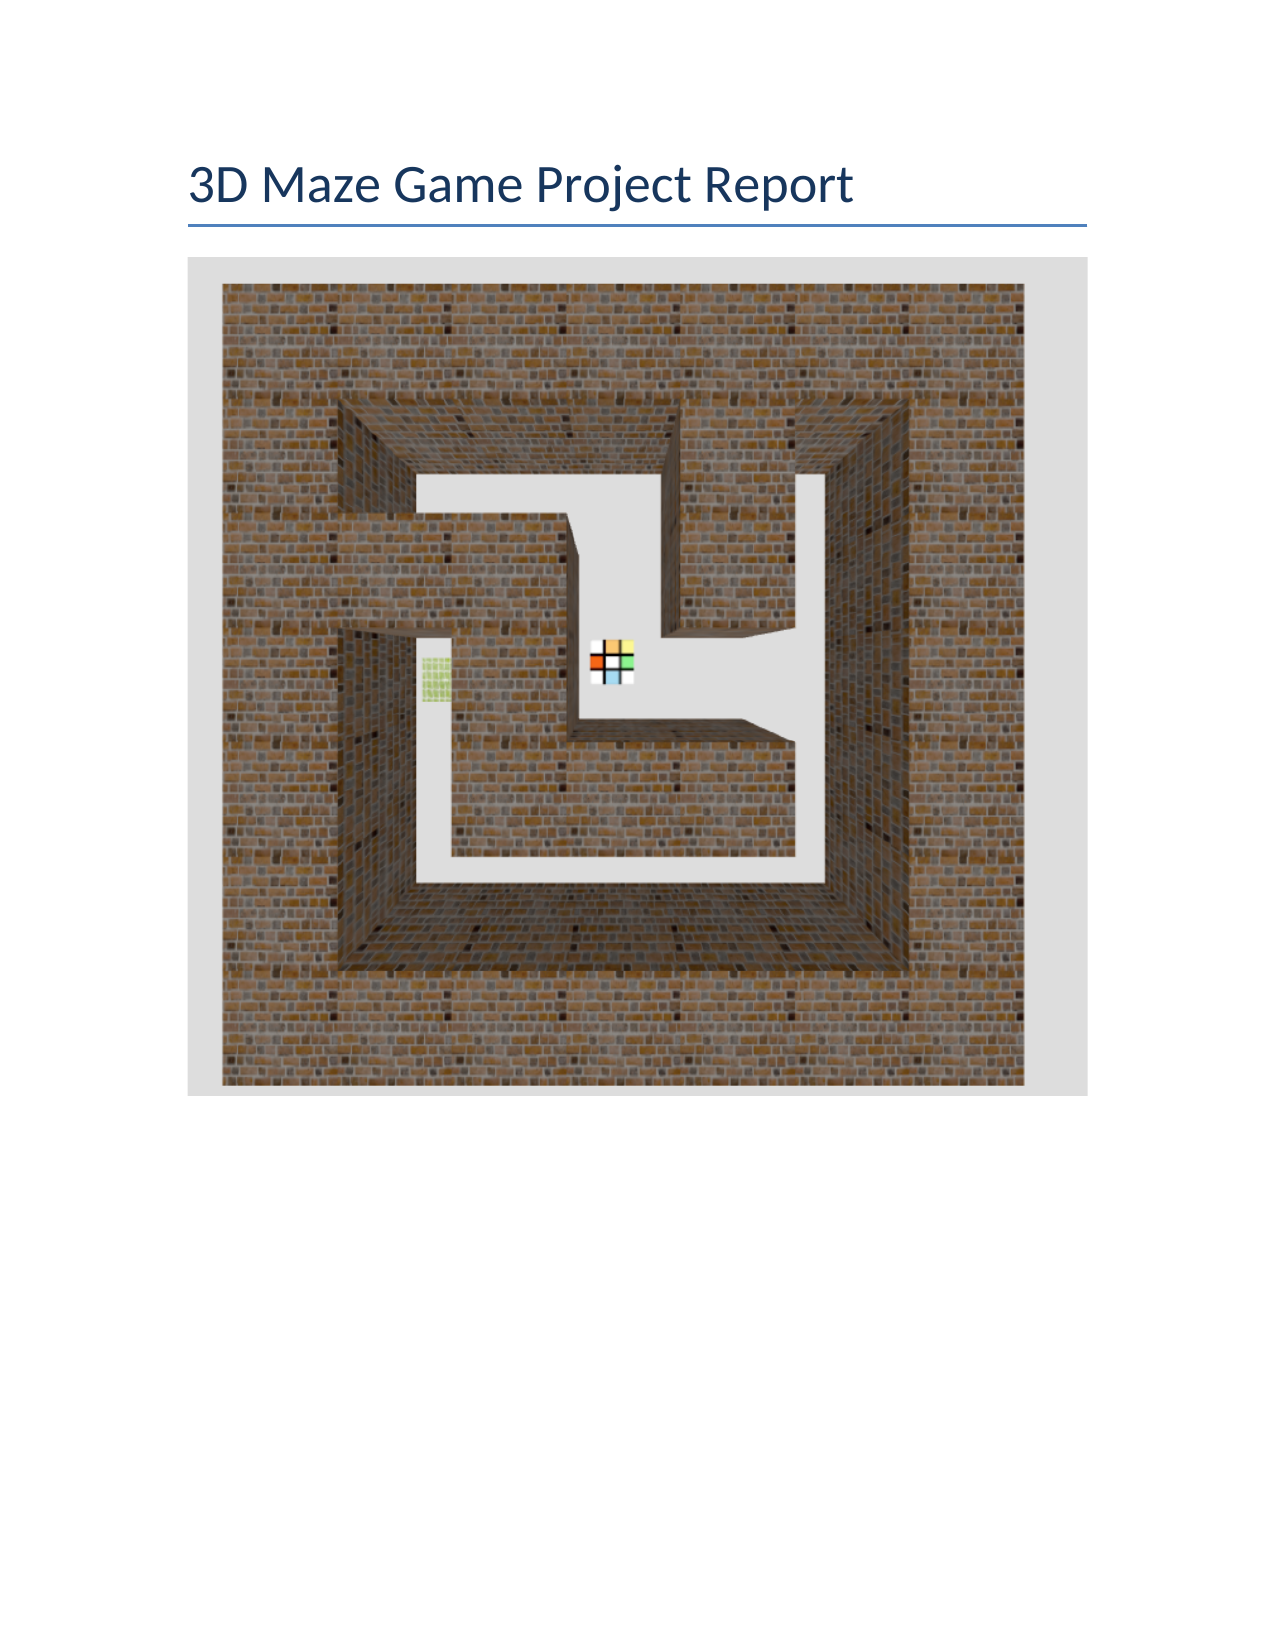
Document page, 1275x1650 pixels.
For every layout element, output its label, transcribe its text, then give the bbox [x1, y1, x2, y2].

picture [187, 257, 1088, 1096]
title 3D Maze Game Project Report [187, 150, 1087, 227]
